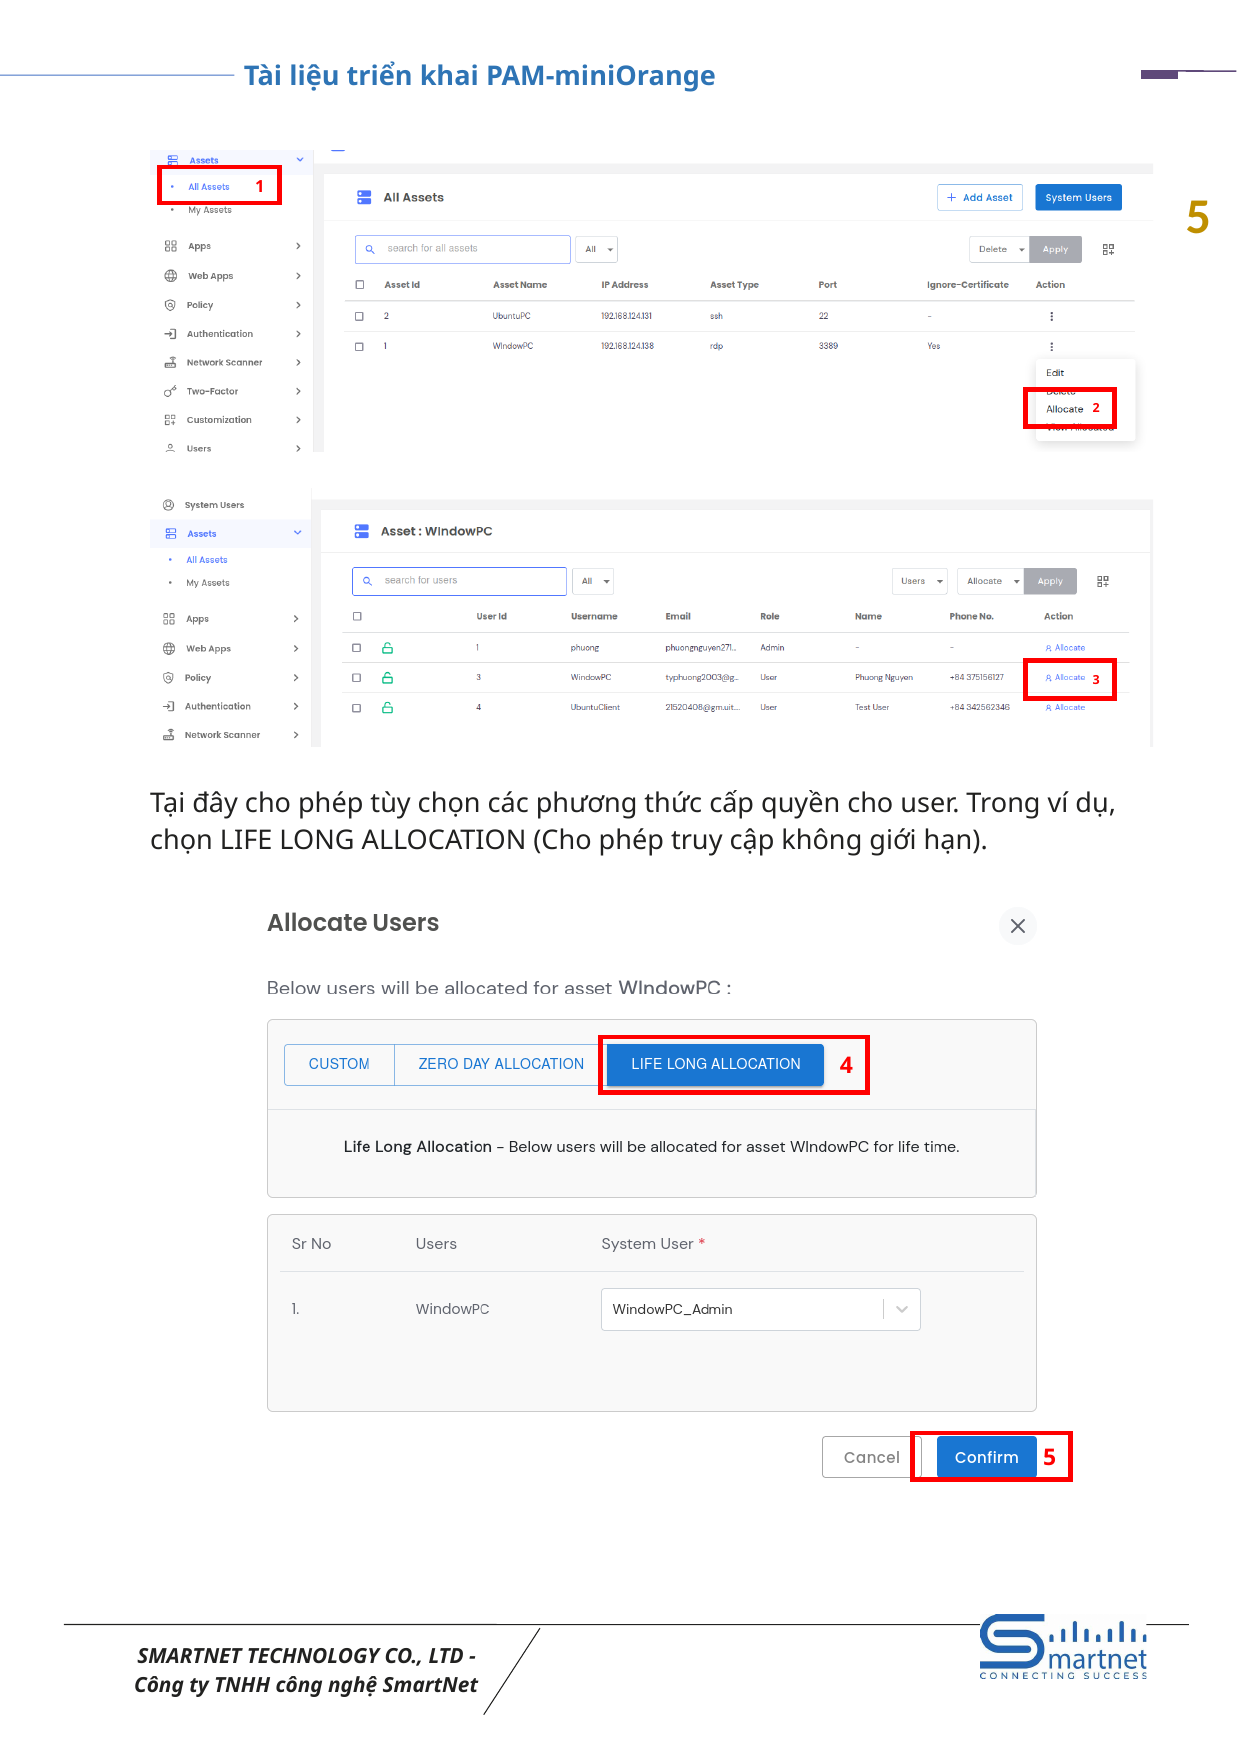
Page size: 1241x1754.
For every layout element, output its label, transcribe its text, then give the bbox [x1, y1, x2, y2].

picture [915, 1435, 1049, 1477]
text Tại đây cho phép tùy chọn các phương thức cấp quyền cho user. Trong ví dụ, chọn LIFE LONG ALLOCATION (Cho phép truy cập không giới hạn). [150, 784, 1153, 857]
picture [150, 150, 1154, 452]
picture [255, 894, 1049, 1492]
picture [980, 1614, 1147, 1679]
picture [150, 488, 1154, 747]
